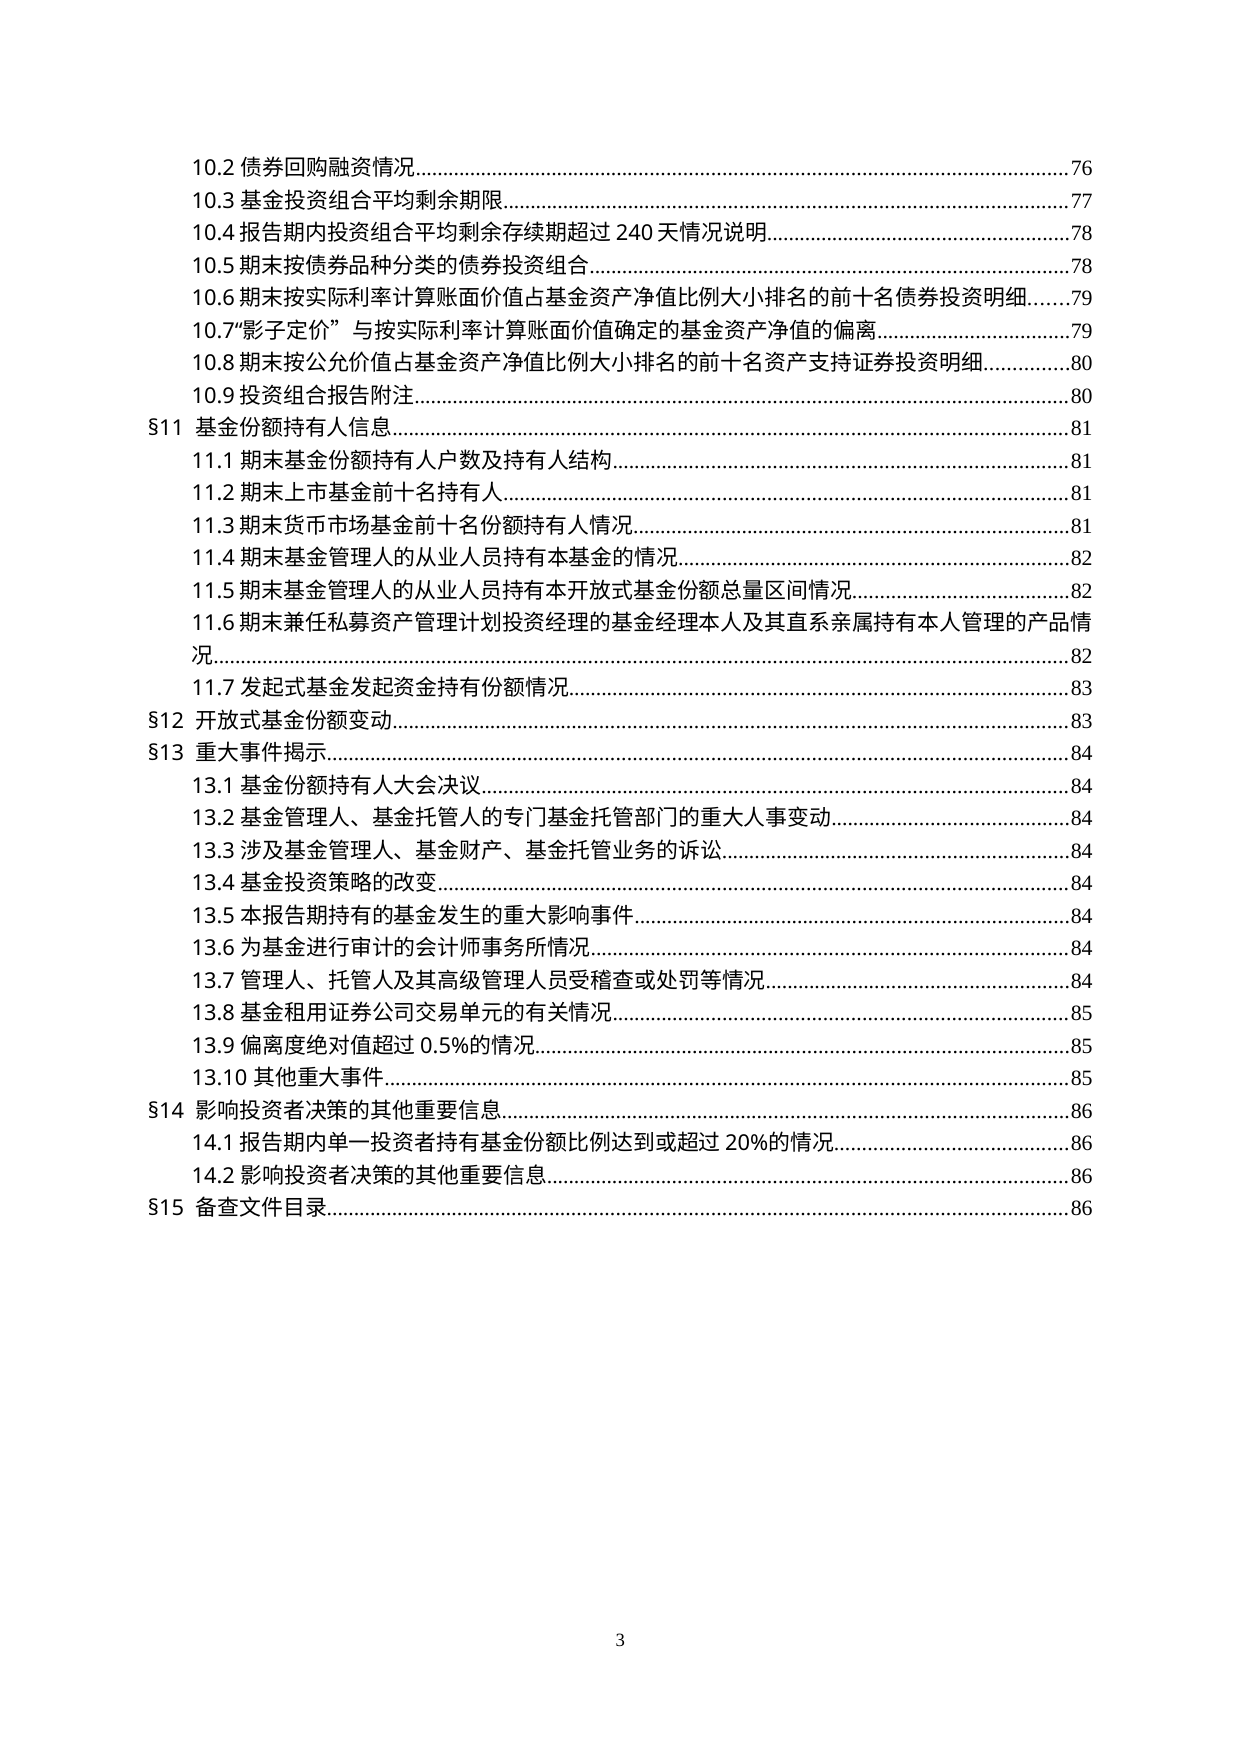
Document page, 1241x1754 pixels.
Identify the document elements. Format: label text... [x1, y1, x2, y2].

text 11.3期末货币市场基金前十名份额持有人情况 81 [191, 507, 1092, 540]
text 11.1 期末基金份额持有人户数及持有人结构 81 [191, 442, 1092, 475]
text 11.5期末基金管理人的从业人员持有本开放式基金份额总量区间情况 82 [191, 572, 1092, 605]
text 13.3 涉及基金管理人、基金财产、基金托管业务的诉讼 84 [191, 832, 1092, 865]
text 13.10 其他重大事件 85 [191, 1060, 1092, 1092]
text 13.7 管理人、托管人及其高级管理人员受稽查或处罚等情况 84 [191, 962, 1092, 995]
text §14 影响投资者决策的其他重要信息 86 [148, 1092, 1092, 1125]
text 11.4 期末基金管理人的从业人员持有本基金的情况 82 [191, 540, 1092, 572]
text 10.6期末按实际利率计算账面价值占基金资产净值比例大小排名的前十名债券投资明细 79 [191, 280, 1092, 312]
text 13.4 基金投资策略的改变 84 [191, 865, 1092, 897]
text 10.9投资组合报告附注 80 [191, 377, 1092, 410]
text 11.2 期末上市基金前十名持有人 81 [191, 475, 1092, 507]
text 10.5期末按债券品种分类的债券投资组合 78 [191, 247, 1092, 280]
text 13.8 基金租用证券公司交易单元的有关情况 85 [191, 995, 1092, 1027]
text 13.9 偏离度绝对值超过0.5%的情况 85 [191, 1027, 1092, 1060]
text 14.1报告期内单一投资者持有基金份额比例达到或超过20%的情况 86 [191, 1125, 1092, 1157]
text 10.2 债券回购融资情况 76 [191, 150, 1092, 182]
text 10.7“影子定价”与按实际利率计算账面价值确定的基金资产净值的偏离 79 [191, 312, 1092, 345]
text 10.4报告期内投资组合平均剩余存续期超过240天情况说明 78 [191, 215, 1092, 247]
text 13.1 基金份额持有人大会决议 84 [191, 767, 1092, 800]
text §13 重大事件揭示 84 [148, 735, 1092, 767]
text 10.3 基金投资组合平均剩余期限 77 [191, 182, 1092, 215]
text §11 基金份额持有人信息 81 [148, 410, 1092, 442]
text §15 备查文件目录 86 [148, 1190, 1092, 1222]
text 14.2 影响投资者决策的其他重要信息 86 [191, 1157, 1092, 1190]
text §12 开放式基金份额变动 83 [148, 702, 1092, 735]
text 13.5 本报告期持有的基金发生的重大影响事件 84 [191, 897, 1092, 930]
text 11.6期末兼任私募资产管理计划投资经理的基金经理本人及其直系亲属持有本人管理的产品情况 82 [191, 605, 1092, 670]
text 13.2 基金管理人、基金托管人的专门基金托管部门的重大人事变动 84 [191, 800, 1092, 832]
text 10.8期末按公允价值占基金资产净值比例大小排名的前十名资产支持证券投资明细 80 [191, 345, 1092, 377]
text 13.6 为基金进行审计的会计师事务所情况 84 [191, 930, 1092, 962]
text 11.7 发起式基金发起资金持有份额情况 83 [191, 670, 1092, 702]
